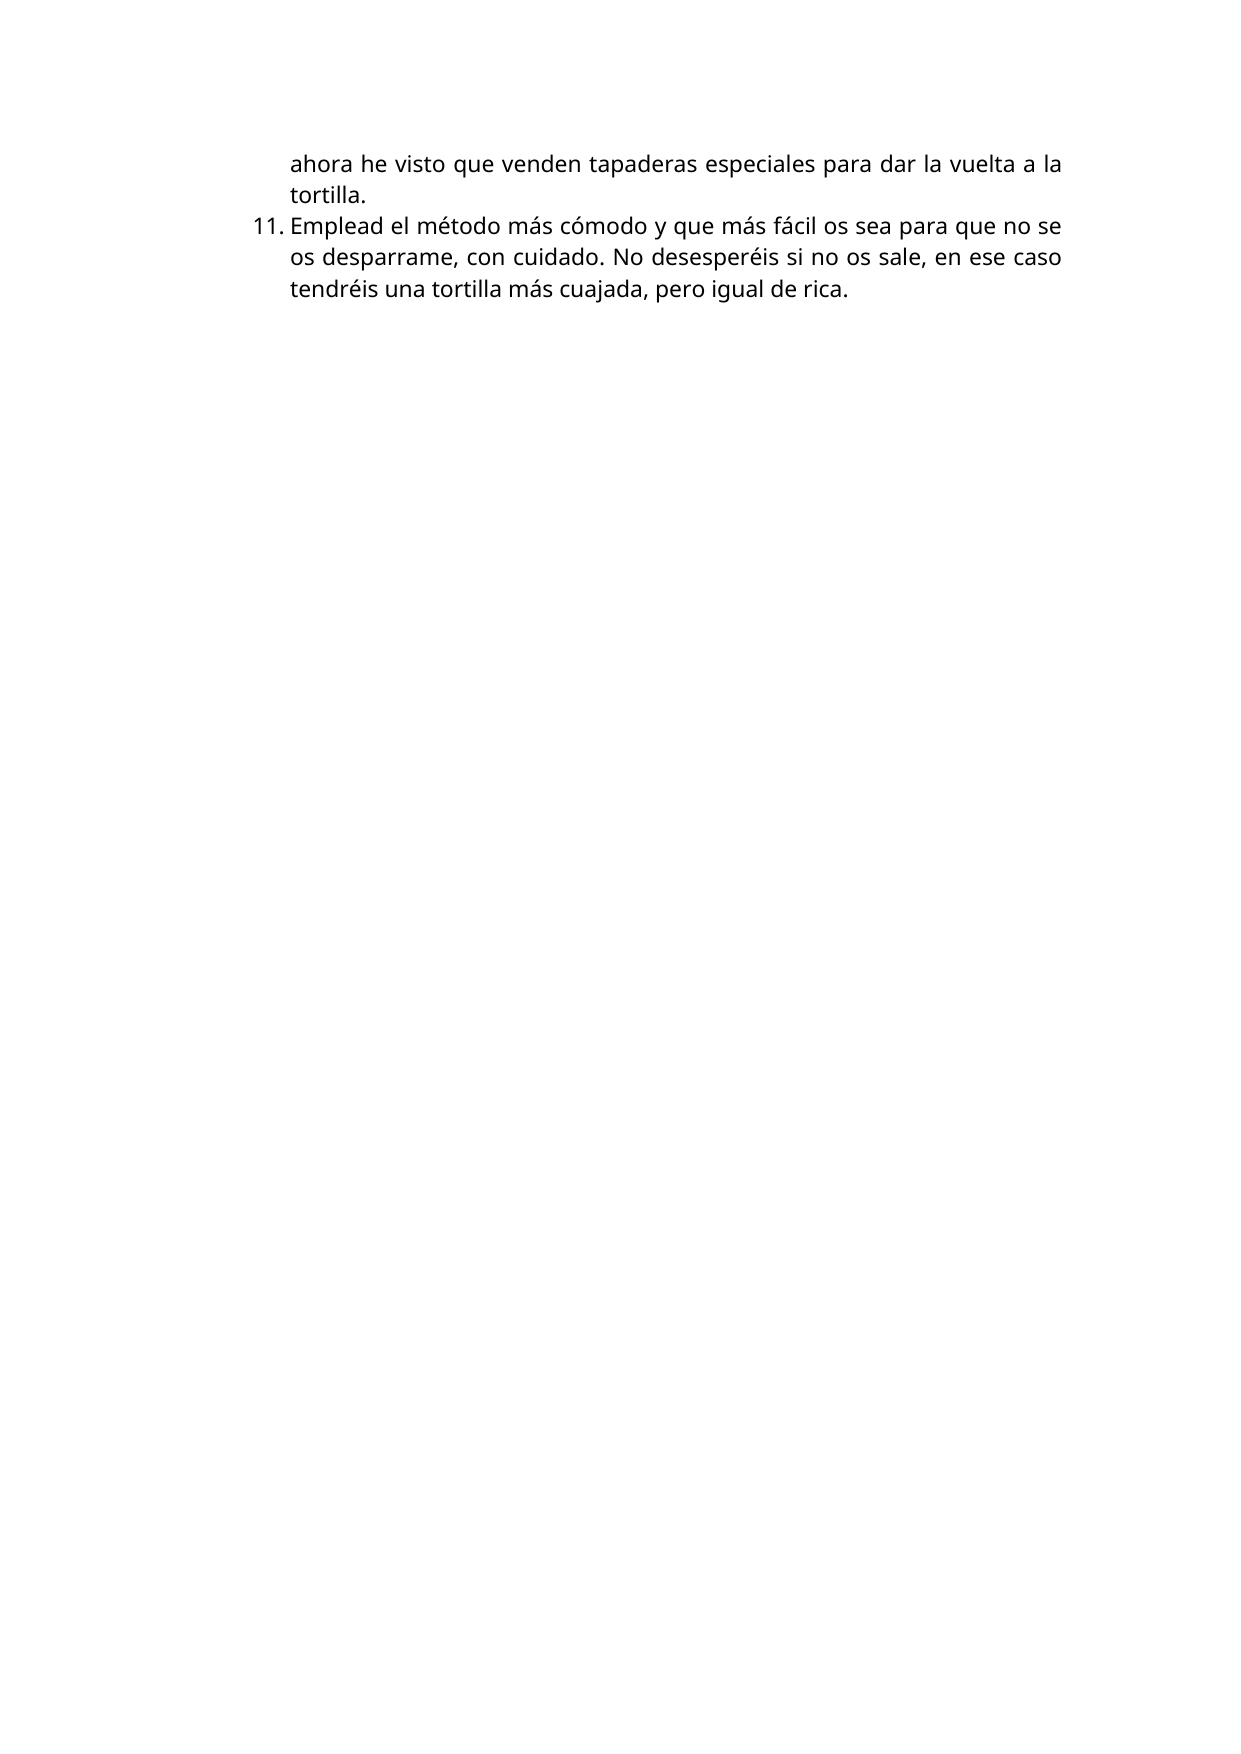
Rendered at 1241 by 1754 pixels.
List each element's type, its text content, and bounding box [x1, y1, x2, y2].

list Emplead el método más cómodo y que más fácil os sea para que no se os desparrame, con cuidado. No desesperéis si no os sale, en ese caso tendréis una tortilla más cuajada, pero igual de rica. [252, 210, 1063, 304]
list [252, 148, 1063, 210]
